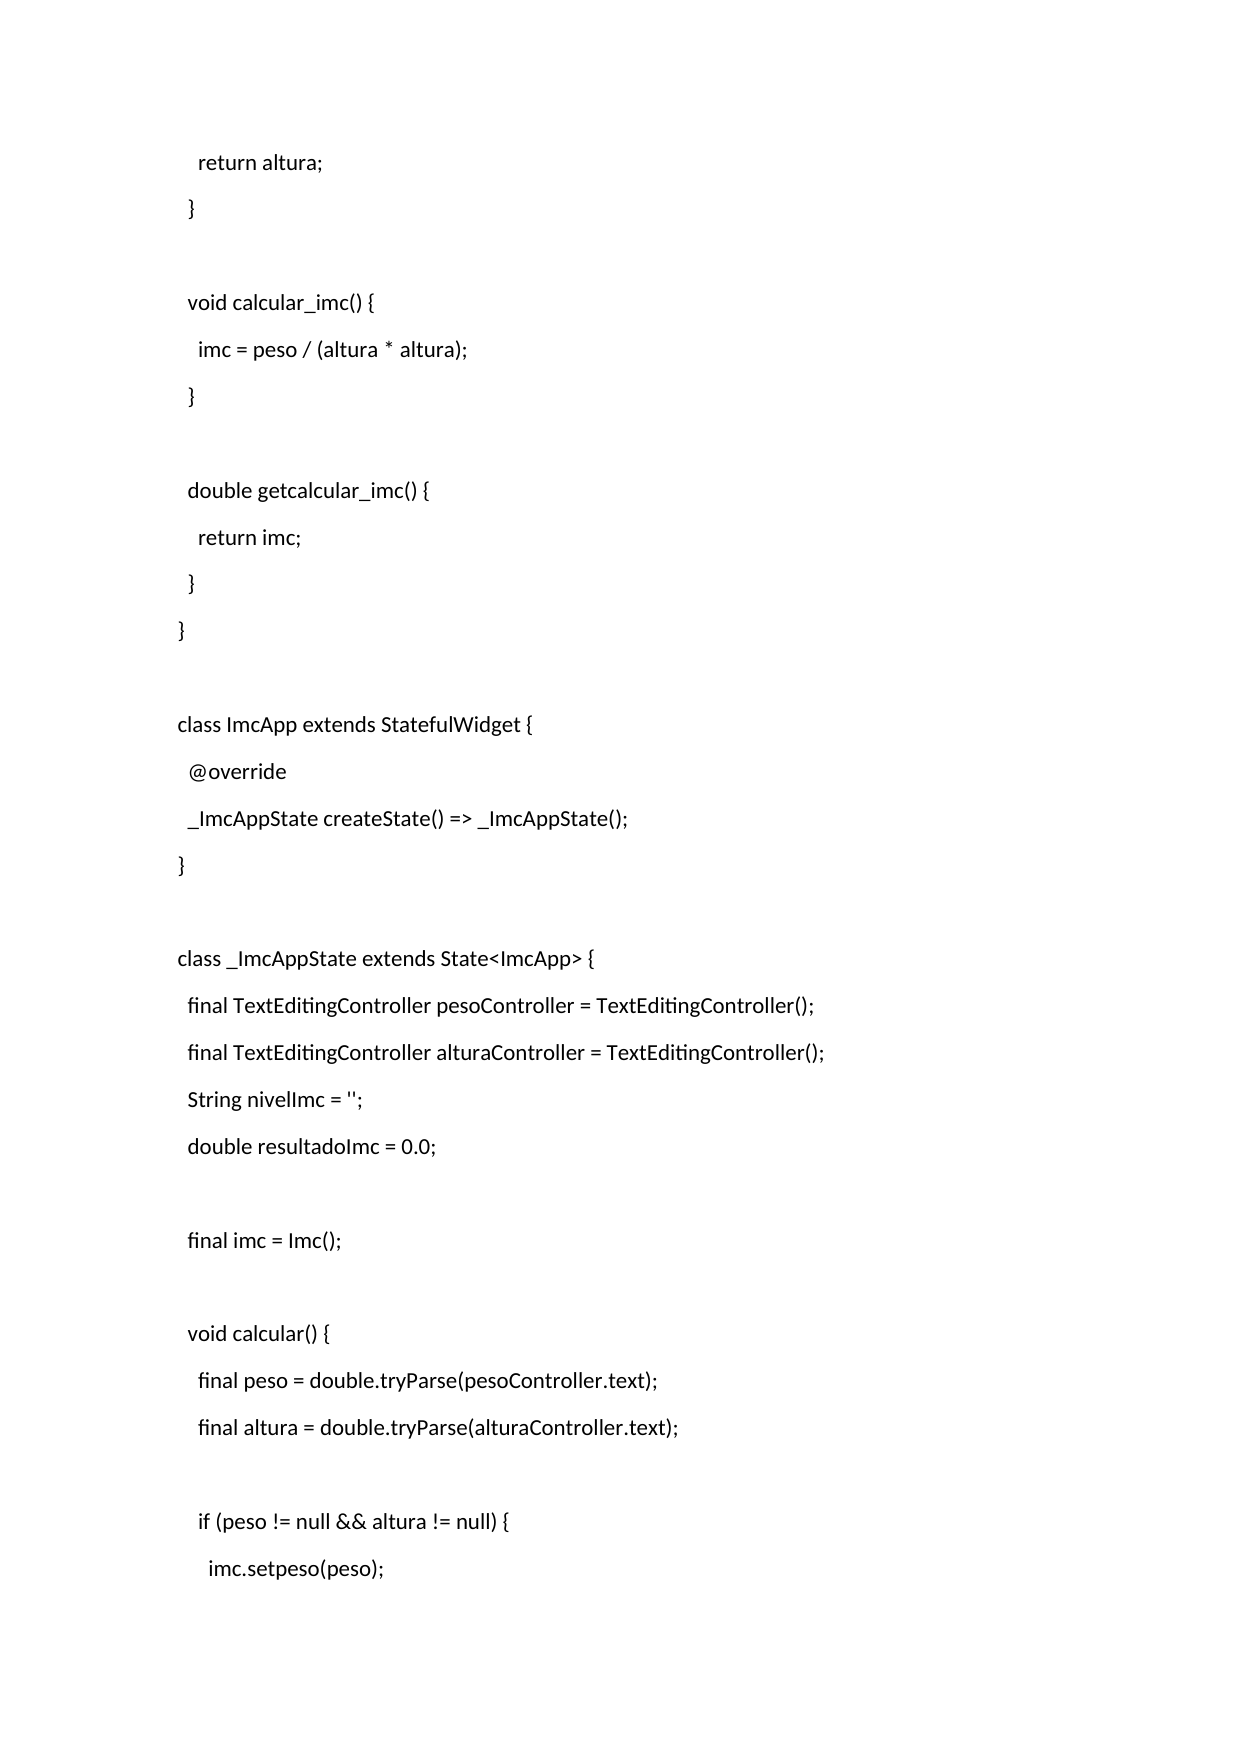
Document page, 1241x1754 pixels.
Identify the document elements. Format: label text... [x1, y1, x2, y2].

text final TextEditingController alturaController = TextEditingController(); [177, 1038, 1063, 1066]
text final peso = double.tryParse(pesoController.text); [177, 1366, 1063, 1394]
text void calcular() { [177, 1319, 1063, 1347]
text double getcalcular_imc() { [177, 476, 1063, 504]
text } [177, 851, 1063, 879]
text final imc = Imc(); [177, 1226, 1063, 1254]
text _ImcAppState createState() => _ImcAppState(); [177, 804, 1063, 832]
text } [177, 194, 1063, 222]
text return imc; [177, 523, 1063, 551]
text class _ImcAppState extends State<ImcApp> { [177, 944, 1063, 972]
text } [177, 616, 1063, 644]
text if (peso != null && altura != null) { [177, 1507, 1063, 1535]
text void calcular_imc() { [177, 288, 1063, 316]
text return altura; [177, 148, 1063, 176]
text final TextEditingController pesoController = TextEditingController(); [177, 991, 1063, 1019]
text } [177, 382, 1063, 410]
text } [177, 569, 1063, 597]
text imc = peso / (altura * altura); [177, 335, 1063, 363]
text @override [177, 757, 1063, 785]
text String nivelImc = ''; [177, 1085, 1063, 1113]
text final altura = double.tryParse(alturaController.text); [177, 1413, 1063, 1441]
text imc.setpeso(peso); [177, 1554, 1063, 1582]
text class ImcApp extends StatefulWidget { [177, 710, 1063, 738]
text double resultadoImc = 0.0; [177, 1132, 1063, 1160]
